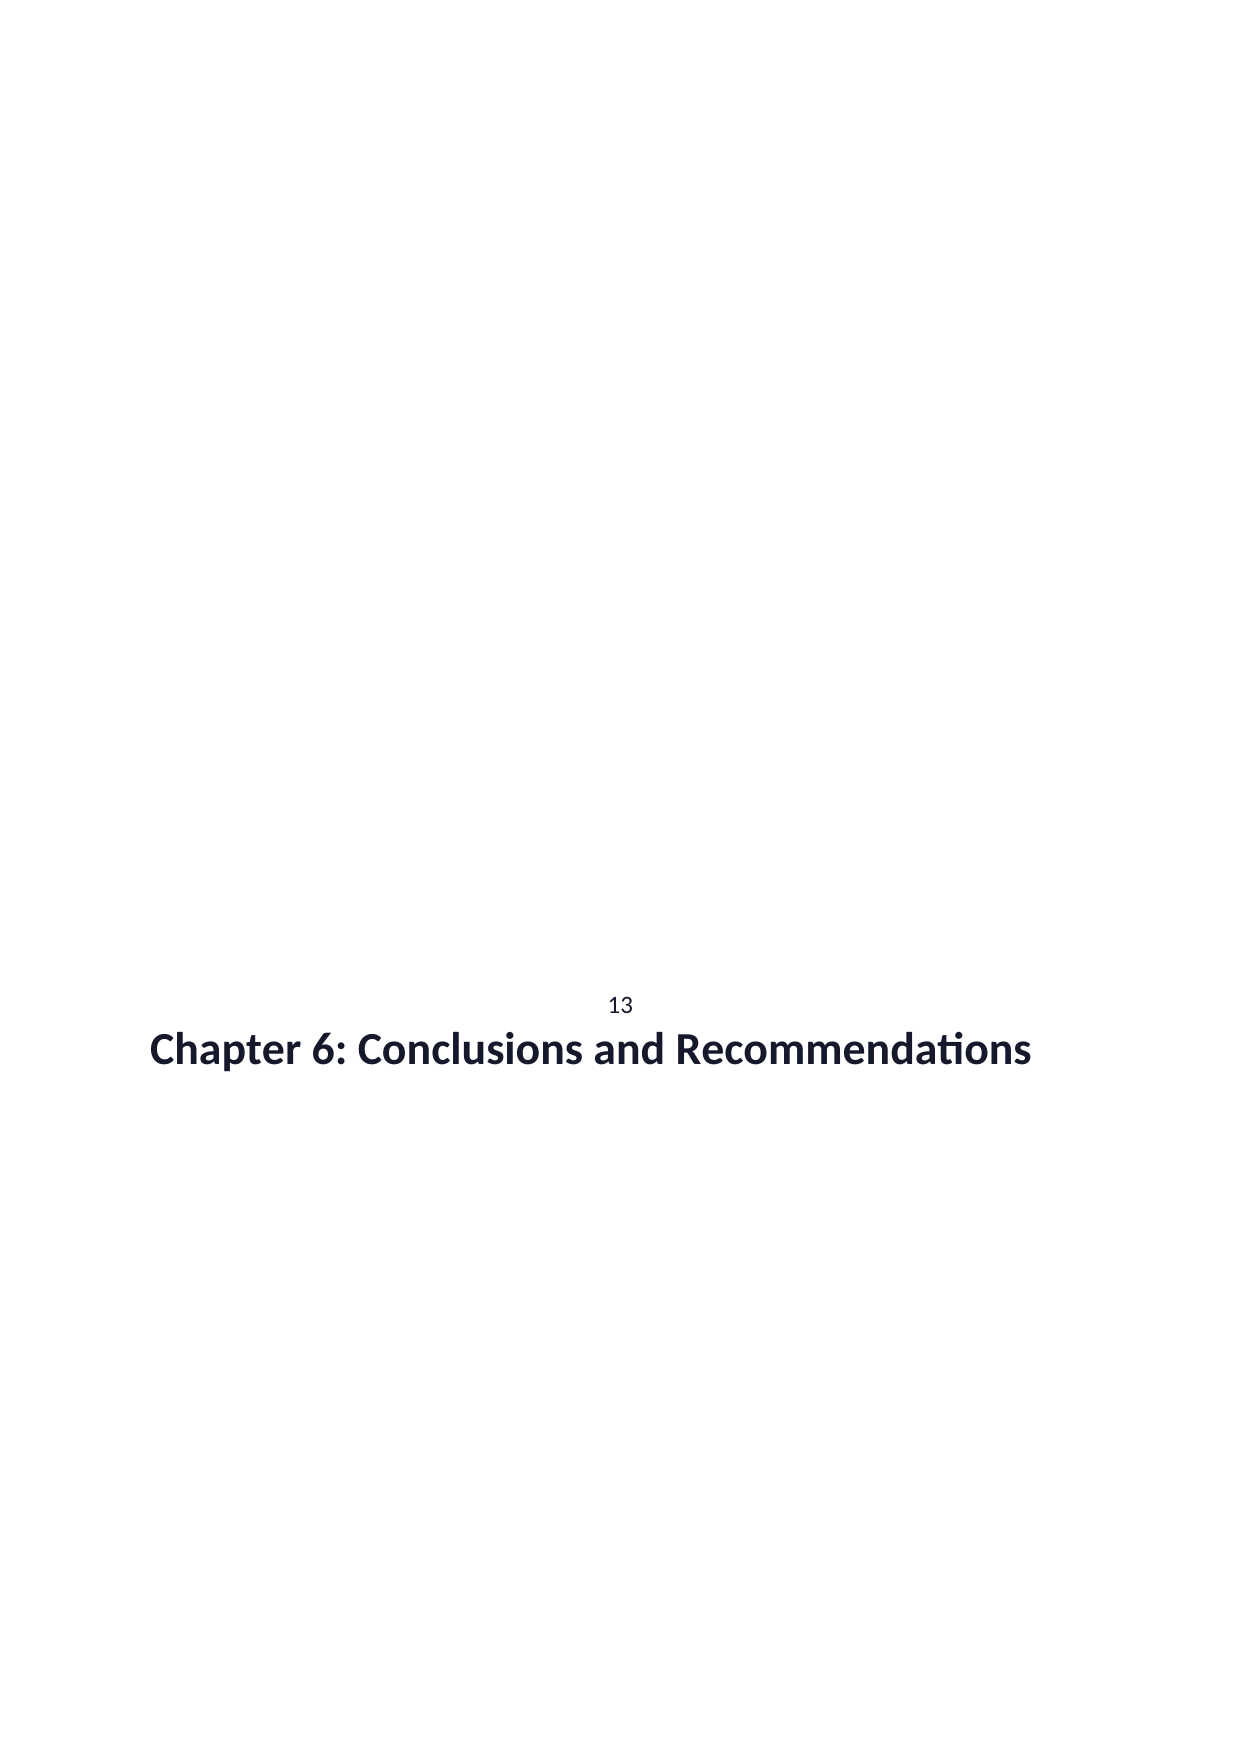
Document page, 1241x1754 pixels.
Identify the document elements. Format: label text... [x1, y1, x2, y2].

text Chapter 6: Conclusions and Recommendations [150, 1019, 1090, 1076]
text 13 [150, 989, 1090, 1019]
